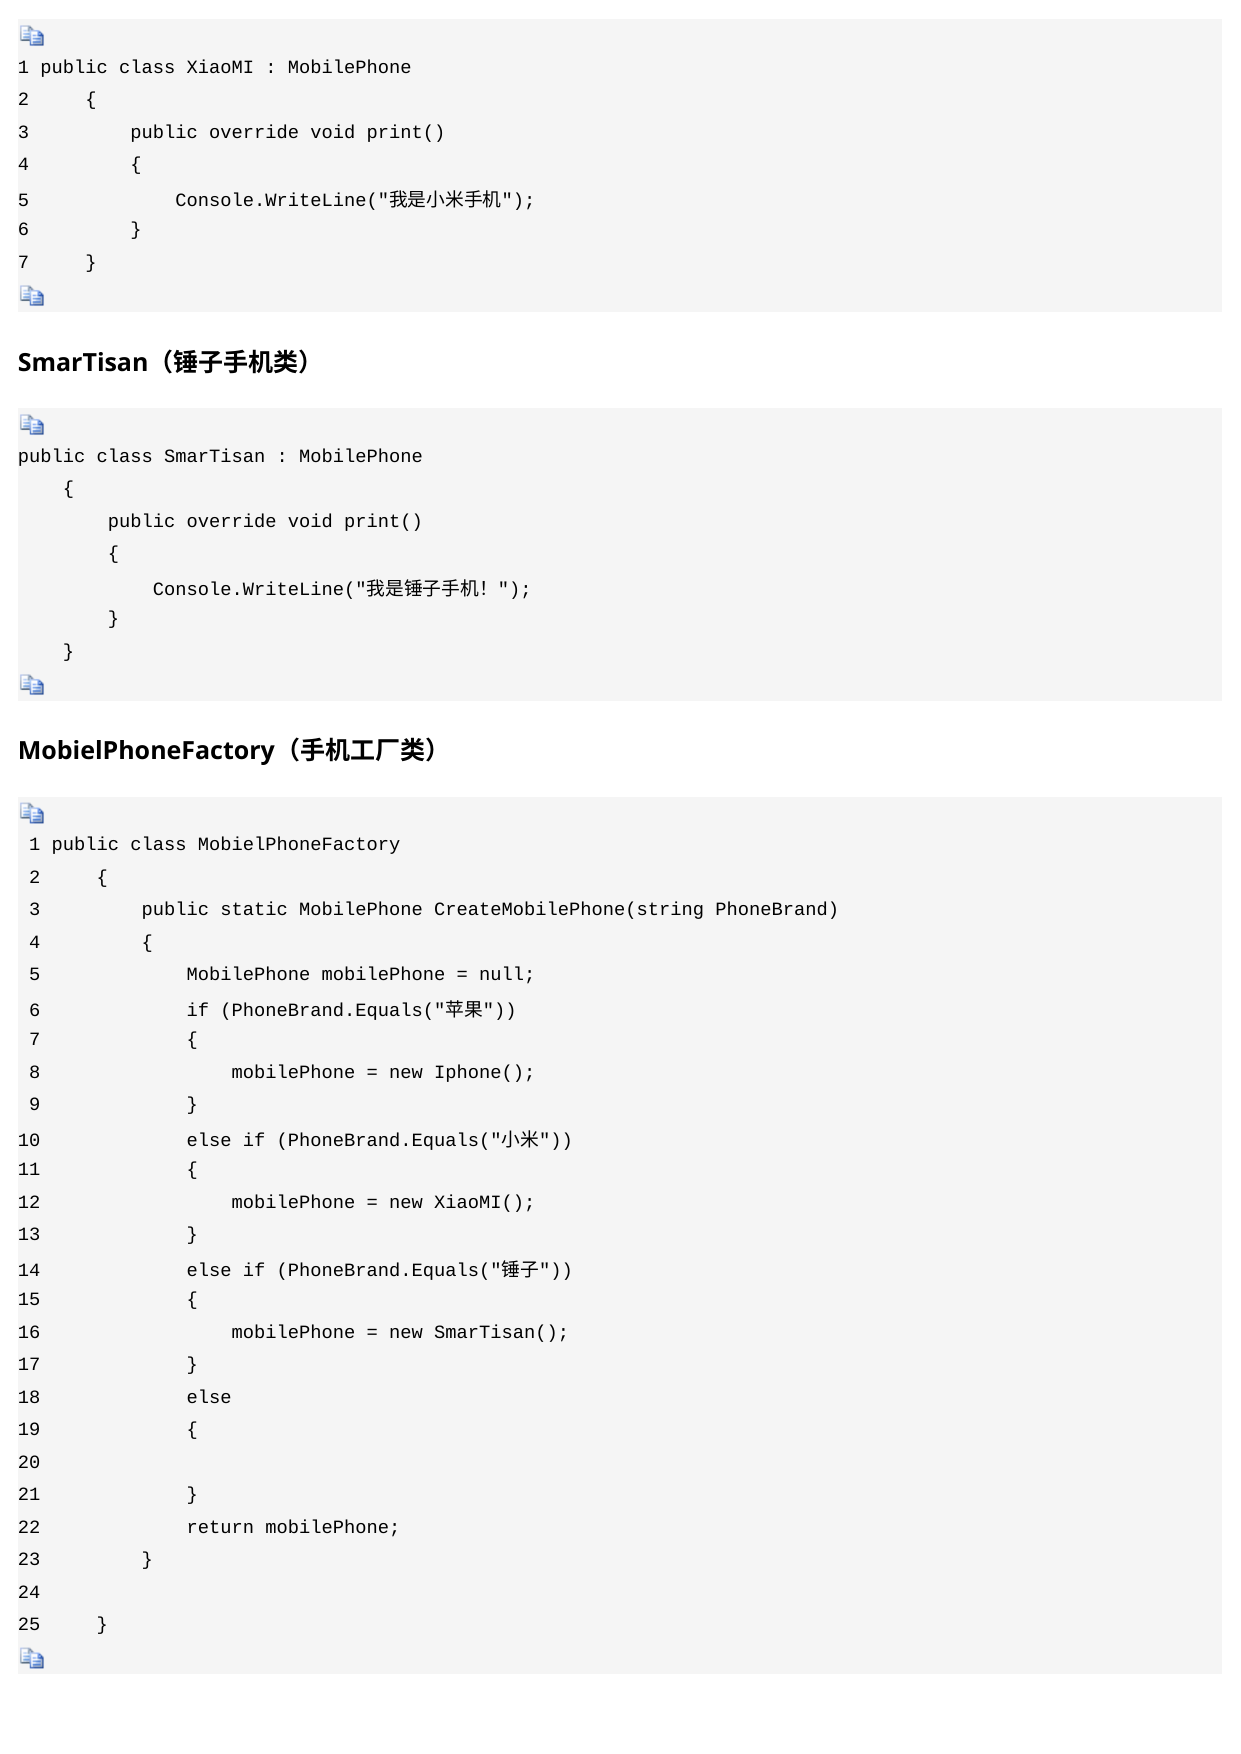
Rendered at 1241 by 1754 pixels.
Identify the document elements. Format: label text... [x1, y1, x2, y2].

text 25 } [18, 1609, 1222, 1642]
text Console.WriteLine("我是锤子手机！"); [18, 571, 1222, 603]
text 13 } [18, 1219, 1222, 1252]
text 24 [18, 1577, 1222, 1609]
text 3 public static MobilePhone CreateMobilePhone(string PhoneBrand) [18, 894, 1222, 927]
text 18 else [18, 1382, 1222, 1414]
picture [17, 279, 49, 311]
text 10 else if (PhoneBrand.Equals("小米")) [18, 1122, 1222, 1154]
text 14 else if (PhoneBrand.Equals("锤子")) [18, 1252, 1222, 1284]
text 7 } [18, 247, 1222, 279]
text 11 { [18, 1154, 1222, 1187]
text 2 { [18, 84, 1222, 117]
text 5 MobilePhone mobilePhone = null; [18, 959, 1222, 992]
text 4 { [18, 927, 1222, 959]
text 1 public class XiaoMI : MobilePhone [18, 52, 1222, 84]
text 6 } [18, 214, 1222, 247]
text 8 mobilePhone = new Iphone(); [18, 1057, 1222, 1089]
text MobielPhoneFactory（手机工厂类） [18, 716, 1222, 781]
text 4 { [18, 149, 1222, 182]
text } [18, 603, 1222, 636]
picture [17, 19, 49, 51]
picture [17, 797, 49, 829]
text 2 { [18, 862, 1222, 894]
text 5 Console.WriteLine("我是小米手机"); [18, 182, 1222, 214]
text { [18, 538, 1222, 571]
text 16 mobilePhone = new SmarTisan(); [18, 1317, 1222, 1349]
text SmarTisan（锤子手机类） [18, 328, 1222, 393]
text 20 [18, 1447, 1222, 1479]
picture [17, 408, 49, 440]
text 9 } [18, 1089, 1222, 1122]
text 21 } [18, 1479, 1222, 1512]
text 7 { [18, 1024, 1222, 1057]
text 17 } [18, 1349, 1222, 1382]
picture [17, 1642, 49, 1674]
text 22 return mobilePhone; [18, 1512, 1222, 1544]
text 6 if (PhoneBrand.Equals("苹果")) [18, 992, 1222, 1024]
picture [17, 668, 49, 700]
text } [18, 636, 1222, 668]
text public override void print() [18, 506, 1222, 538]
text 19 { [18, 1414, 1222, 1447]
text 23 } [18, 1544, 1222, 1577]
text public class SmarTisan : MobilePhone [18, 441, 1222, 473]
text 1 public class MobielPhoneFactory [18, 829, 1222, 862]
text 15 { [18, 1284, 1222, 1317]
text 12 mobilePhone = new XiaoMI(); [18, 1187, 1222, 1219]
text 3 public override void print() [18, 117, 1222, 149]
text { [18, 473, 1222, 506]
